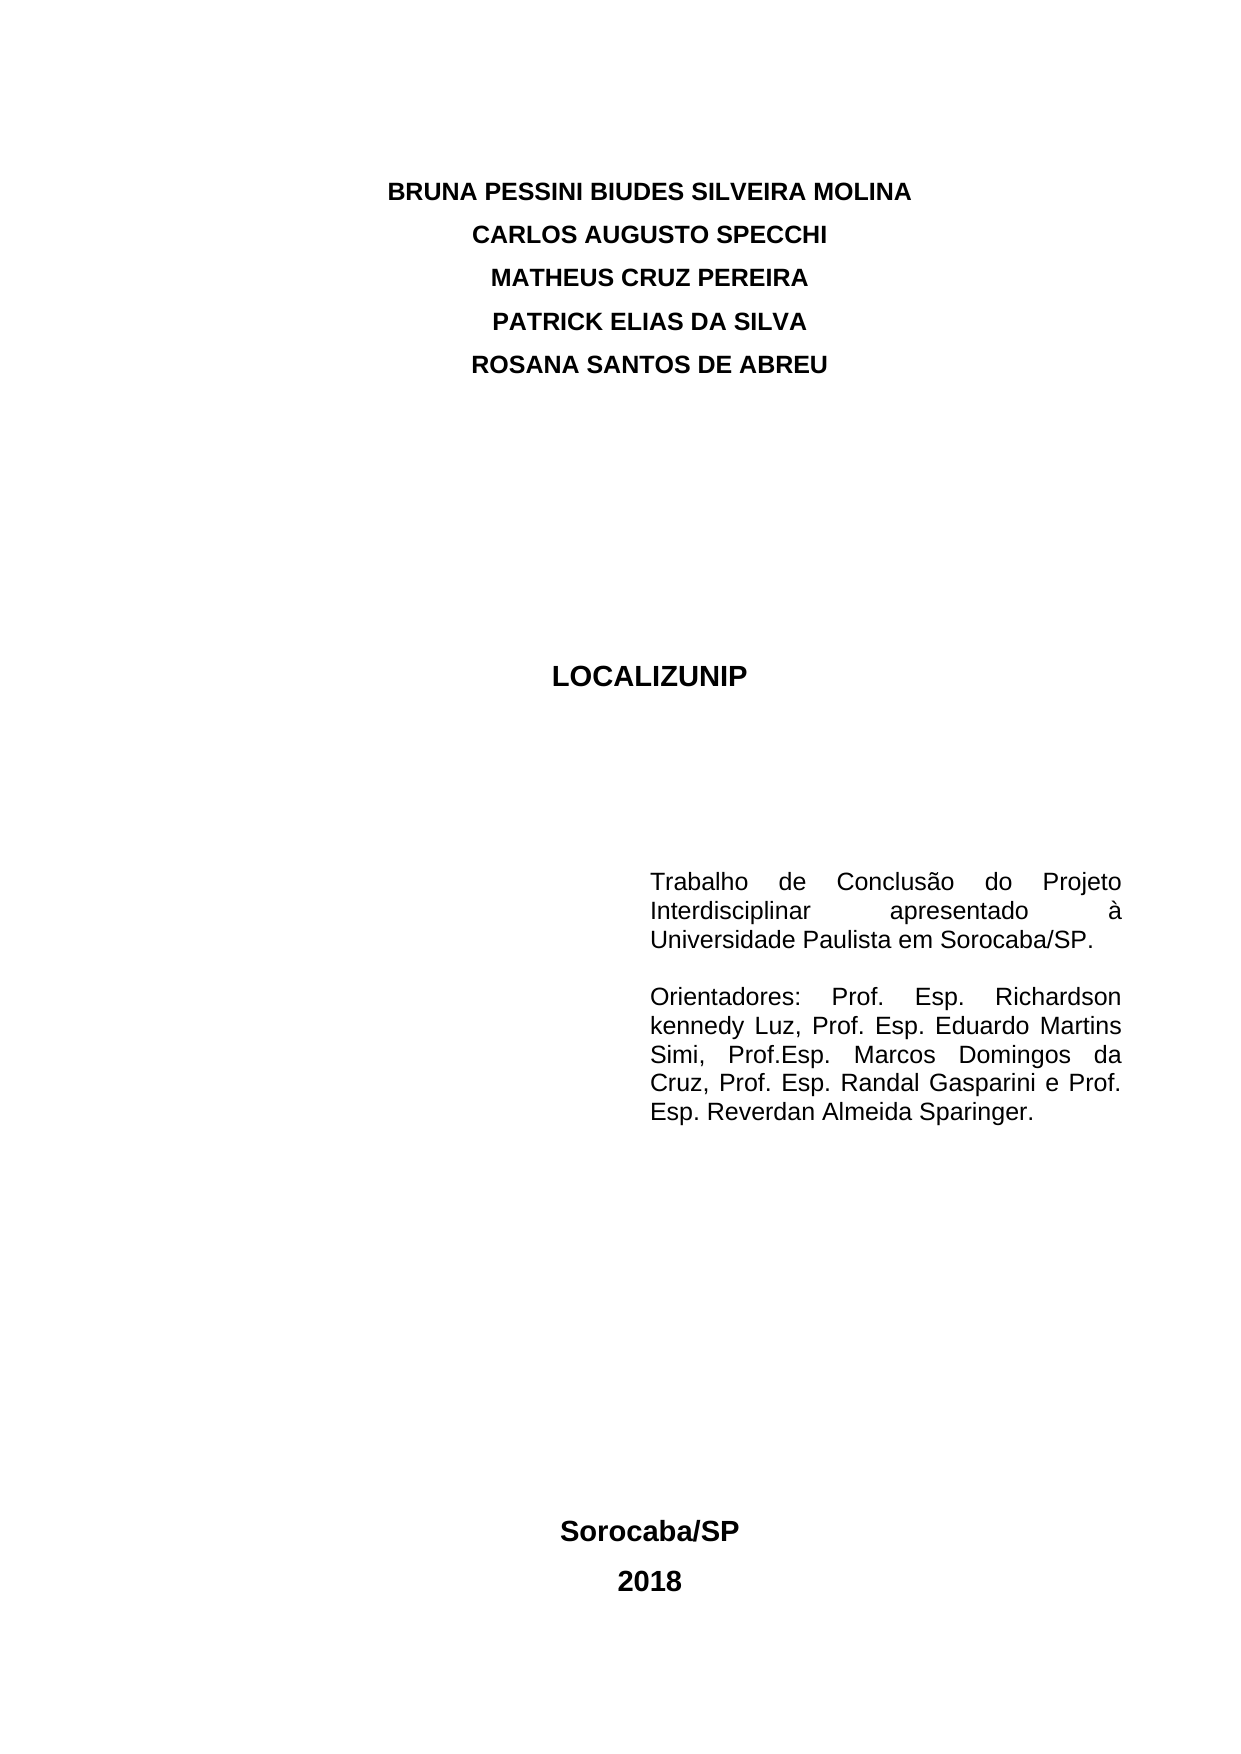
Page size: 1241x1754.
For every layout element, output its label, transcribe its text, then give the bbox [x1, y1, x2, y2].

text ROSANA SANTOS DE ABREU [177, 350, 1122, 378]
text Trabalho de Conclusão do Projeto Interdisciplinar apresentado à Universidade Paulista em Sorocaba/SP. [650, 867, 1122, 953]
text 2018 [177, 1564, 1122, 1598]
text LOCALIZUNIP [177, 659, 1122, 692]
text Orientadores: Prof. Esp. Richardson kennedy Luz, Prof. Esp. Eduardo Martins Simi, Prof.Esp. Marcos Domingos da Cruz, Prof. Esp. Randal Gasparini e Prof. Esp. Reverdan Almeida Sparinger. [650, 982, 1122, 1126]
text MATHEUS CRUZ PEREIRA [177, 263, 1122, 292]
text PATRICK ELIAS DA SILVA [177, 307, 1122, 335]
text Sorocaba/SP [177, 1514, 1122, 1548]
text BRUNA PESSINI BIUDES SILVEIRA MOLINA [177, 177, 1122, 206]
text CARLOS AUGUSTO SPECCHI [177, 220, 1122, 249]
